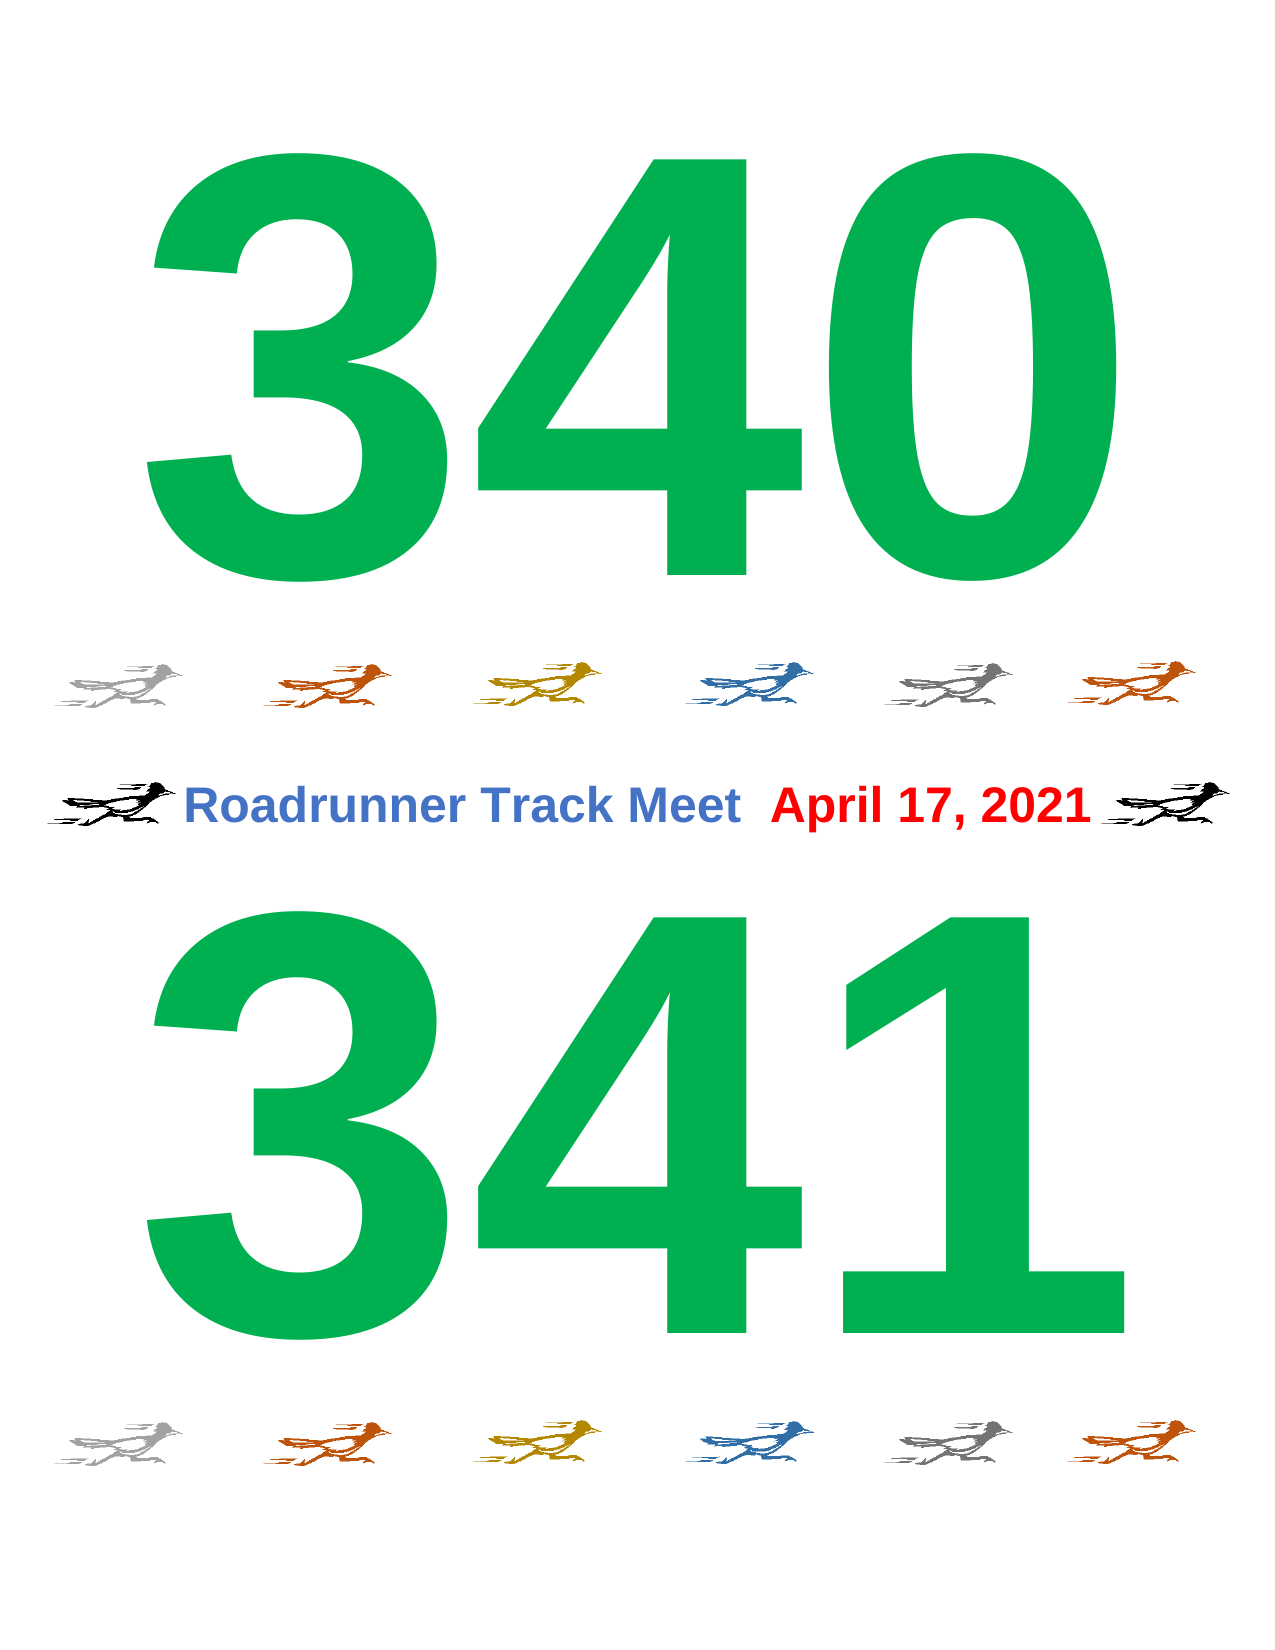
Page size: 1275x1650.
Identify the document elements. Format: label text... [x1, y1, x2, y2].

picture [1100, 781, 1232, 828]
text 340 [75, 75, 1200, 700]
text Roadrunner Track Meet April 17, 2021 [75, 782, 1200, 833]
text 341 [75, 833, 1200, 1458]
picture [45, 780, 178, 828]
